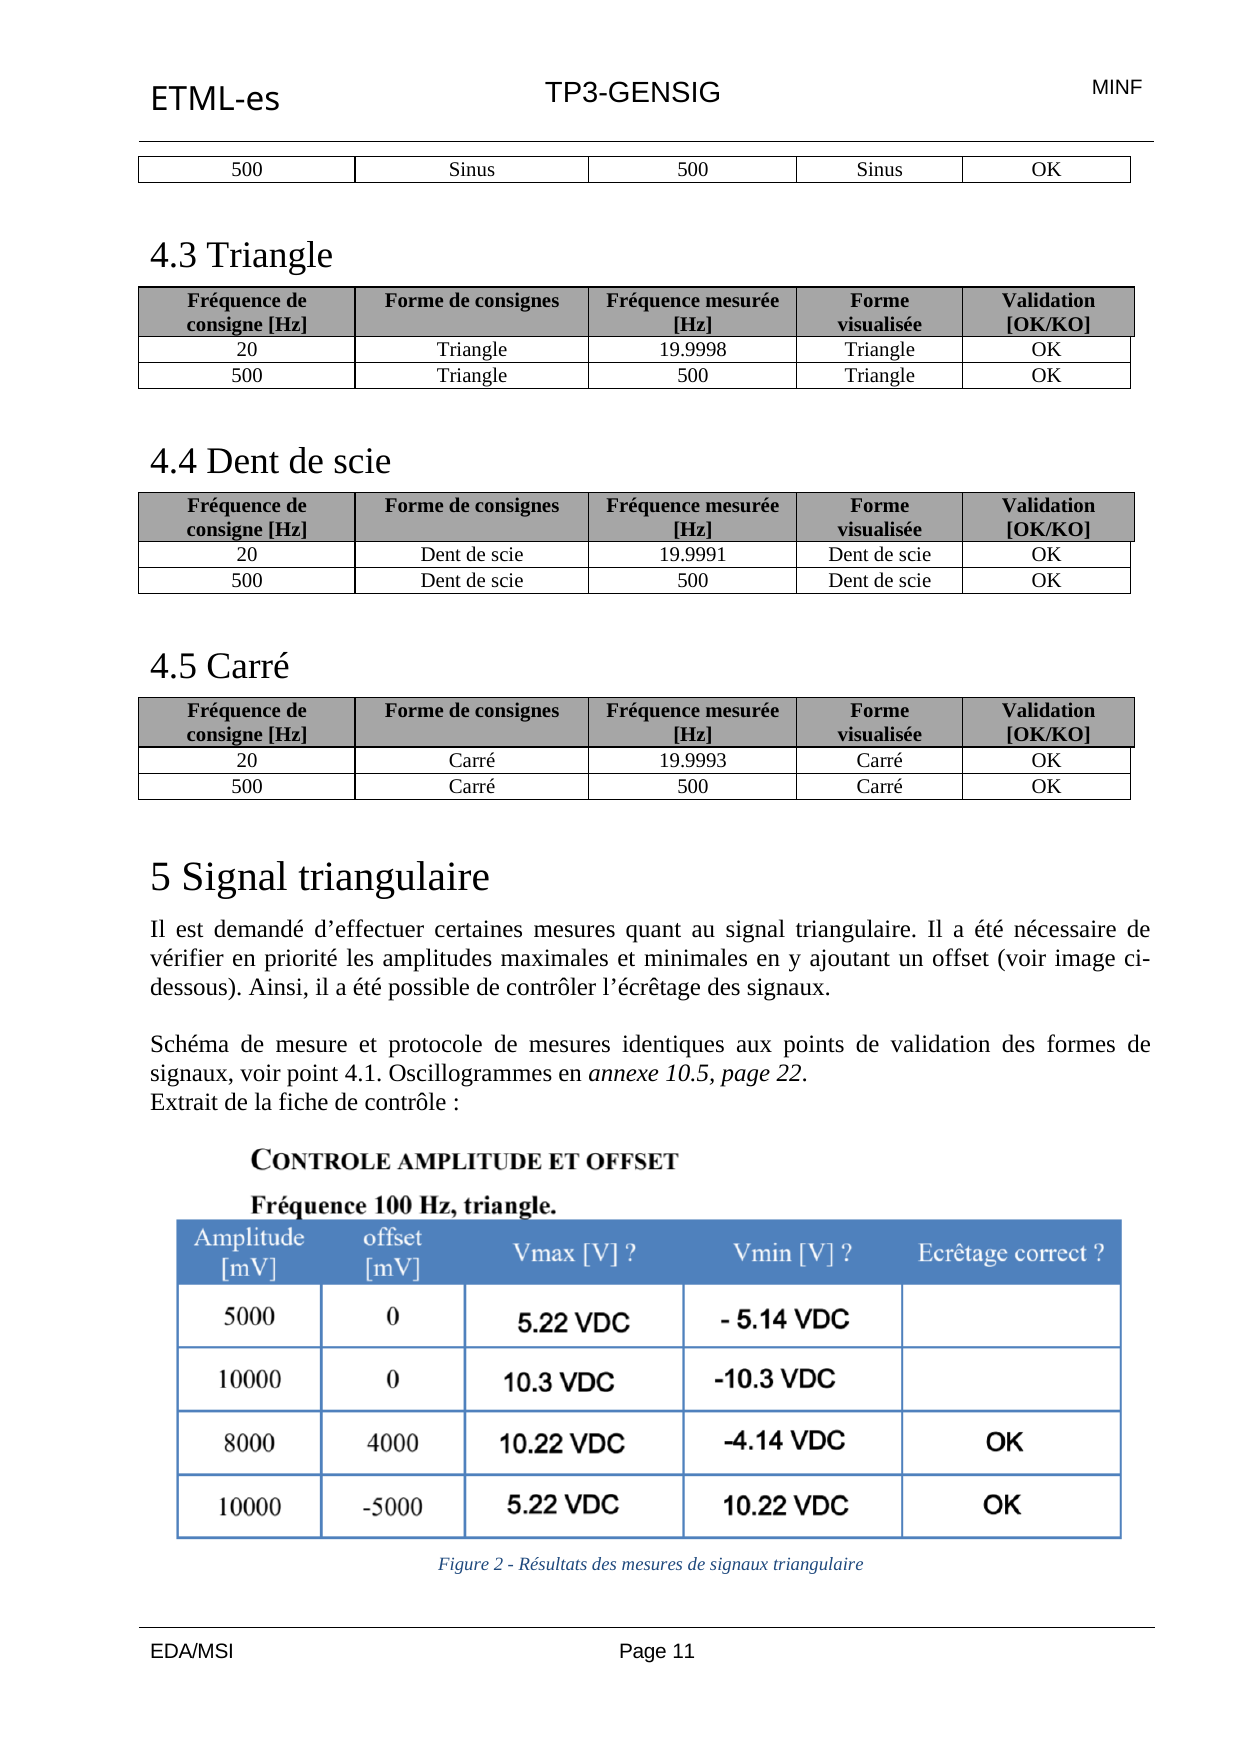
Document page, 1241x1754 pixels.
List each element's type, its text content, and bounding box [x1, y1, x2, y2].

table_cell Dent de scie [356, 568, 588, 593]
table_header Fréquence mesurée [Hz] [589, 288, 796, 336]
table_cell Carré [797, 774, 962, 798]
table_cell OK [963, 748, 1130, 772]
table_cell Triangle [797, 363, 962, 388]
table_header Validation [OK/KO] [963, 698, 1134, 746]
table_cell Triangle [356, 363, 588, 388]
table_cell Dent de scie [356, 542, 588, 567]
table_cell 20 [139, 748, 354, 772]
table_header Forme visualisée [797, 288, 962, 336]
table_header Forme de consignes [356, 698, 588, 746]
text Schéma de mesure et protocole de mesures identiques aux points de validation des formes de signaux, voir point 4.1. Oscillogrammes en annexe 10.5, page 22. [150, 1029, 1152, 1087]
table_header Forme visualisée [797, 493, 962, 541]
subtitle Signal triangulaire [150, 852, 1152, 899]
table_header Fréquence de consigne [Hz] [139, 493, 354, 541]
table_cell Sinus [797, 157, 962, 182]
table_cell OK [963, 568, 1130, 593]
table_cell 500 [589, 157, 796, 182]
table_cell 19.9993 [589, 748, 796, 772]
table_cell Triangle [356, 337, 588, 362]
text Figure 2 - Résultats des mesures de signaux triangulaire [150, 1552, 1152, 1574]
table_header Validation [OK/KO] [963, 493, 1134, 541]
table_cell Carré [797, 748, 962, 772]
table_cell OK [963, 337, 1130, 362]
table_cell 500 [139, 157, 354, 182]
table_cell 20 [139, 542, 354, 567]
table_cell Triangle [797, 337, 962, 362]
table_cell 500 [139, 363, 354, 388]
text Il est demandé d’effectuer certaines mesures quant au signal triangulaire. Il a été nécessaire de vérifier en priorité les amplitudes maximales et minimales en y ajoutant un offset (voir image ci-dessous). Ainsi, il a été possible de contrôler l’écrêtage des signaux. [150, 914, 1152, 1000]
table_cell 500 [589, 774, 796, 798]
table_cell OK [963, 774, 1130, 798]
table_header Forme de consignes [356, 493, 588, 541]
text Extrait de la fiche de contrôle : [150, 1087, 1152, 1115]
table_cell Sinus [356, 157, 588, 182]
table_header Fréquence mesurée [Hz] [589, 493, 796, 541]
table_cell 500 [589, 363, 796, 388]
table_header Fréquence de consigne [Hz] [139, 288, 354, 336]
table_cell 500 [139, 774, 354, 798]
table_cell 500 [139, 568, 354, 593]
table_cell OK [963, 363, 1130, 388]
table_header Validation [OK/KO] [963, 288, 1134, 336]
subtitle Dent de scie [150, 438, 1152, 481]
table_cell 500 [589, 568, 796, 593]
subtitle Carré [150, 644, 1152, 687]
table_cell Carré [356, 774, 588, 798]
picture [150, 1144, 1138, 1553]
table_cell OK [963, 157, 1130, 182]
table_header Forme de consignes [356, 288, 588, 336]
table_header Fréquence de consigne [Hz] [139, 698, 354, 746]
table_cell 20 [139, 337, 354, 362]
table_cell 19.9991 [589, 542, 796, 567]
table_cell Dent de scie [797, 542, 962, 567]
table_header Forme visualisée [797, 698, 962, 746]
table_cell Dent de scie [797, 568, 962, 593]
table_cell Carré [356, 748, 588, 772]
subtitle Triangle [150, 233, 1152, 276]
table_cell 19.9998 [589, 337, 796, 362]
table_header Fréquence mesurée [Hz] [589, 698, 796, 746]
table_cell OK [963, 542, 1130, 567]
